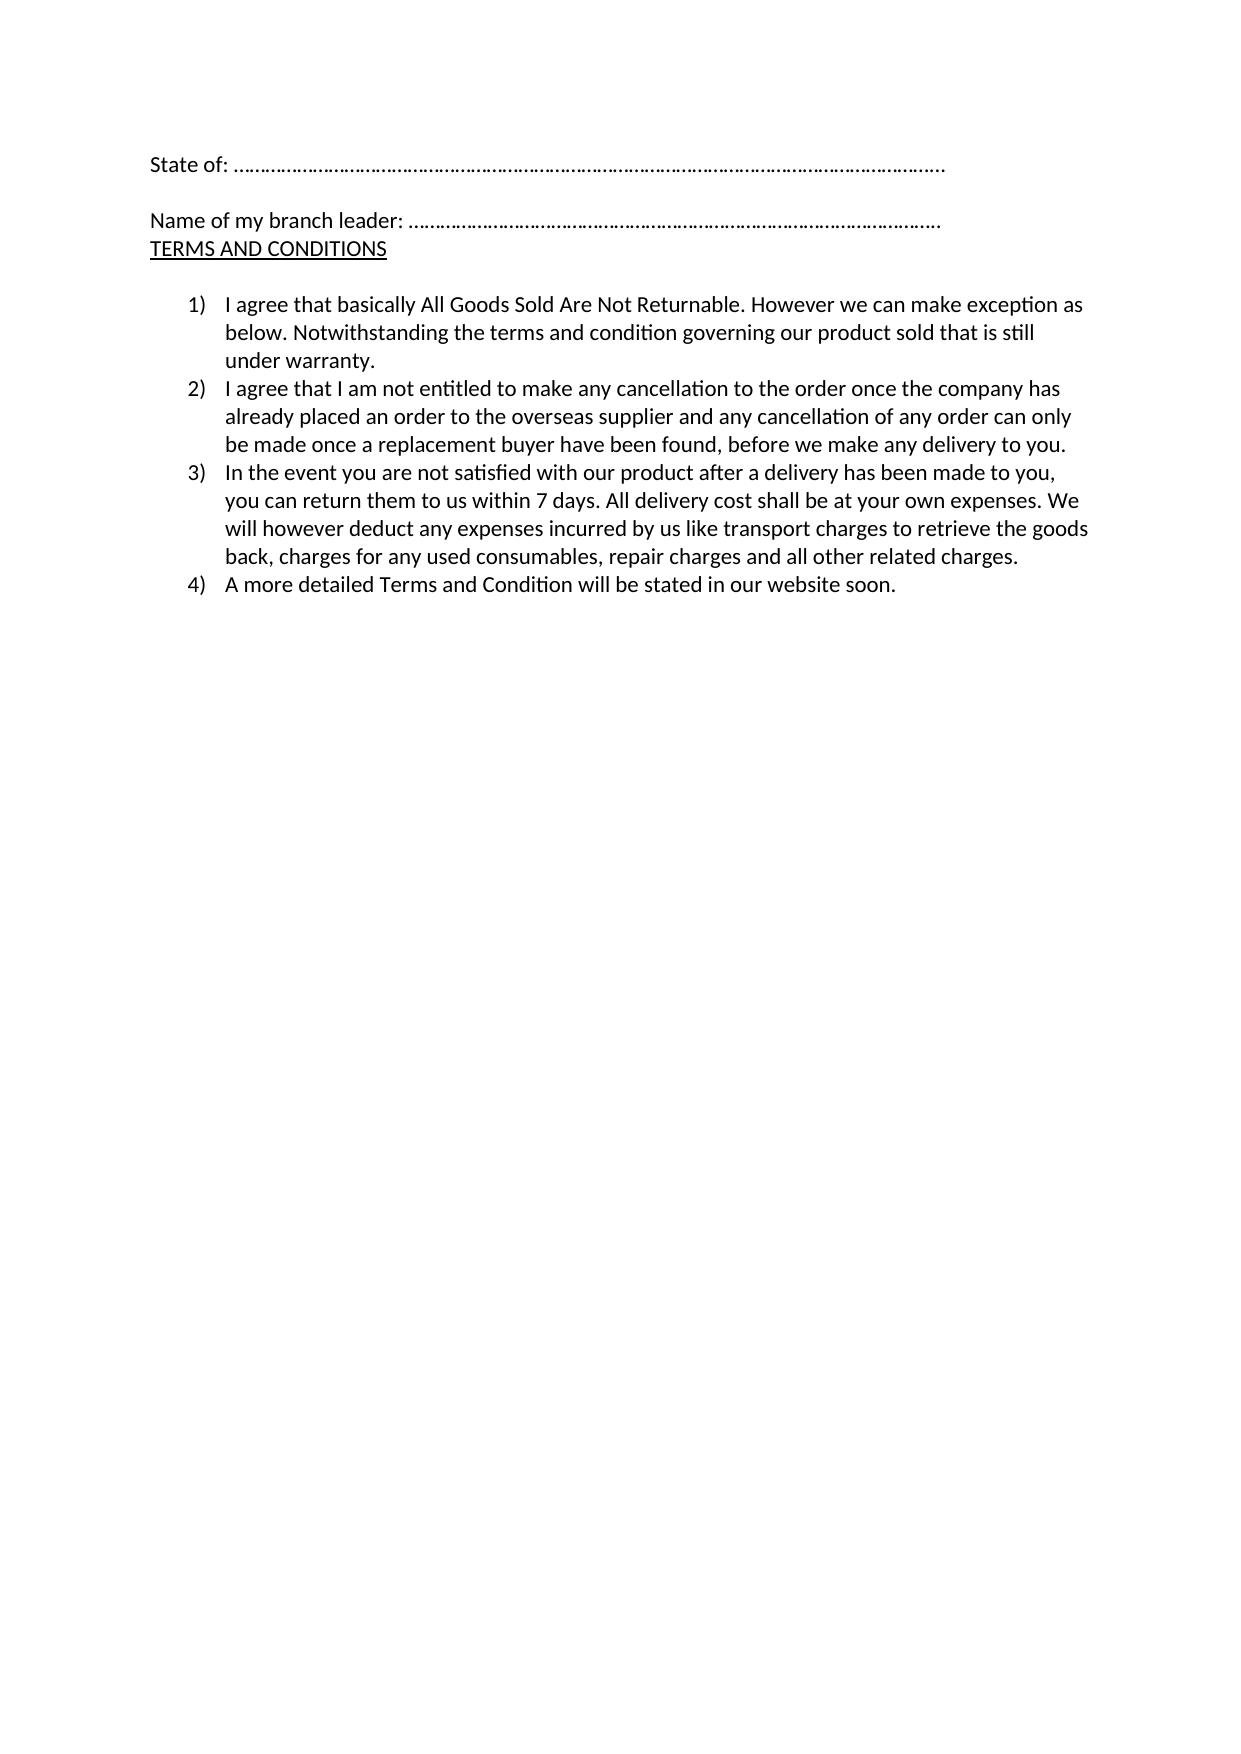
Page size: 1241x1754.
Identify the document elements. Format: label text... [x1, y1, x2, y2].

list In the event you are not satisfied with our product after a delivery has been made to you, you can return them to us within 7 days. All delivery cost shall be at your own expenses. We will however deduct any expenses incurred by us like transport charges to retrieve the goods back, charges for any used consumables, repair charges and all other related charges. [187, 458, 1090, 570]
list I agree that I am not entitled to make any cancellation to the order once the company has already placed an order to the overseas supplier and any cancellation of any order can only be made once a replacement buyer have been found, before we make any delivery to you. [187, 374, 1090, 458]
text State of: ……………………………………………………………………………………………………………………... [150, 150, 1090, 178]
list I agree that basically All Goods Sold Are Not Returnable. However we can make exception as below. Notwithstanding the terms and condition governing our product sold that is still under warranty. [187, 290, 1090, 374]
list A more detailed Terms and Condition will be stated in our website soon. [187, 570, 1090, 598]
text Name of my branch leader: ……………………………………………………………………………………….. [150, 206, 1090, 234]
text TERMS AND CONDITIONS [150, 234, 1090, 262]
